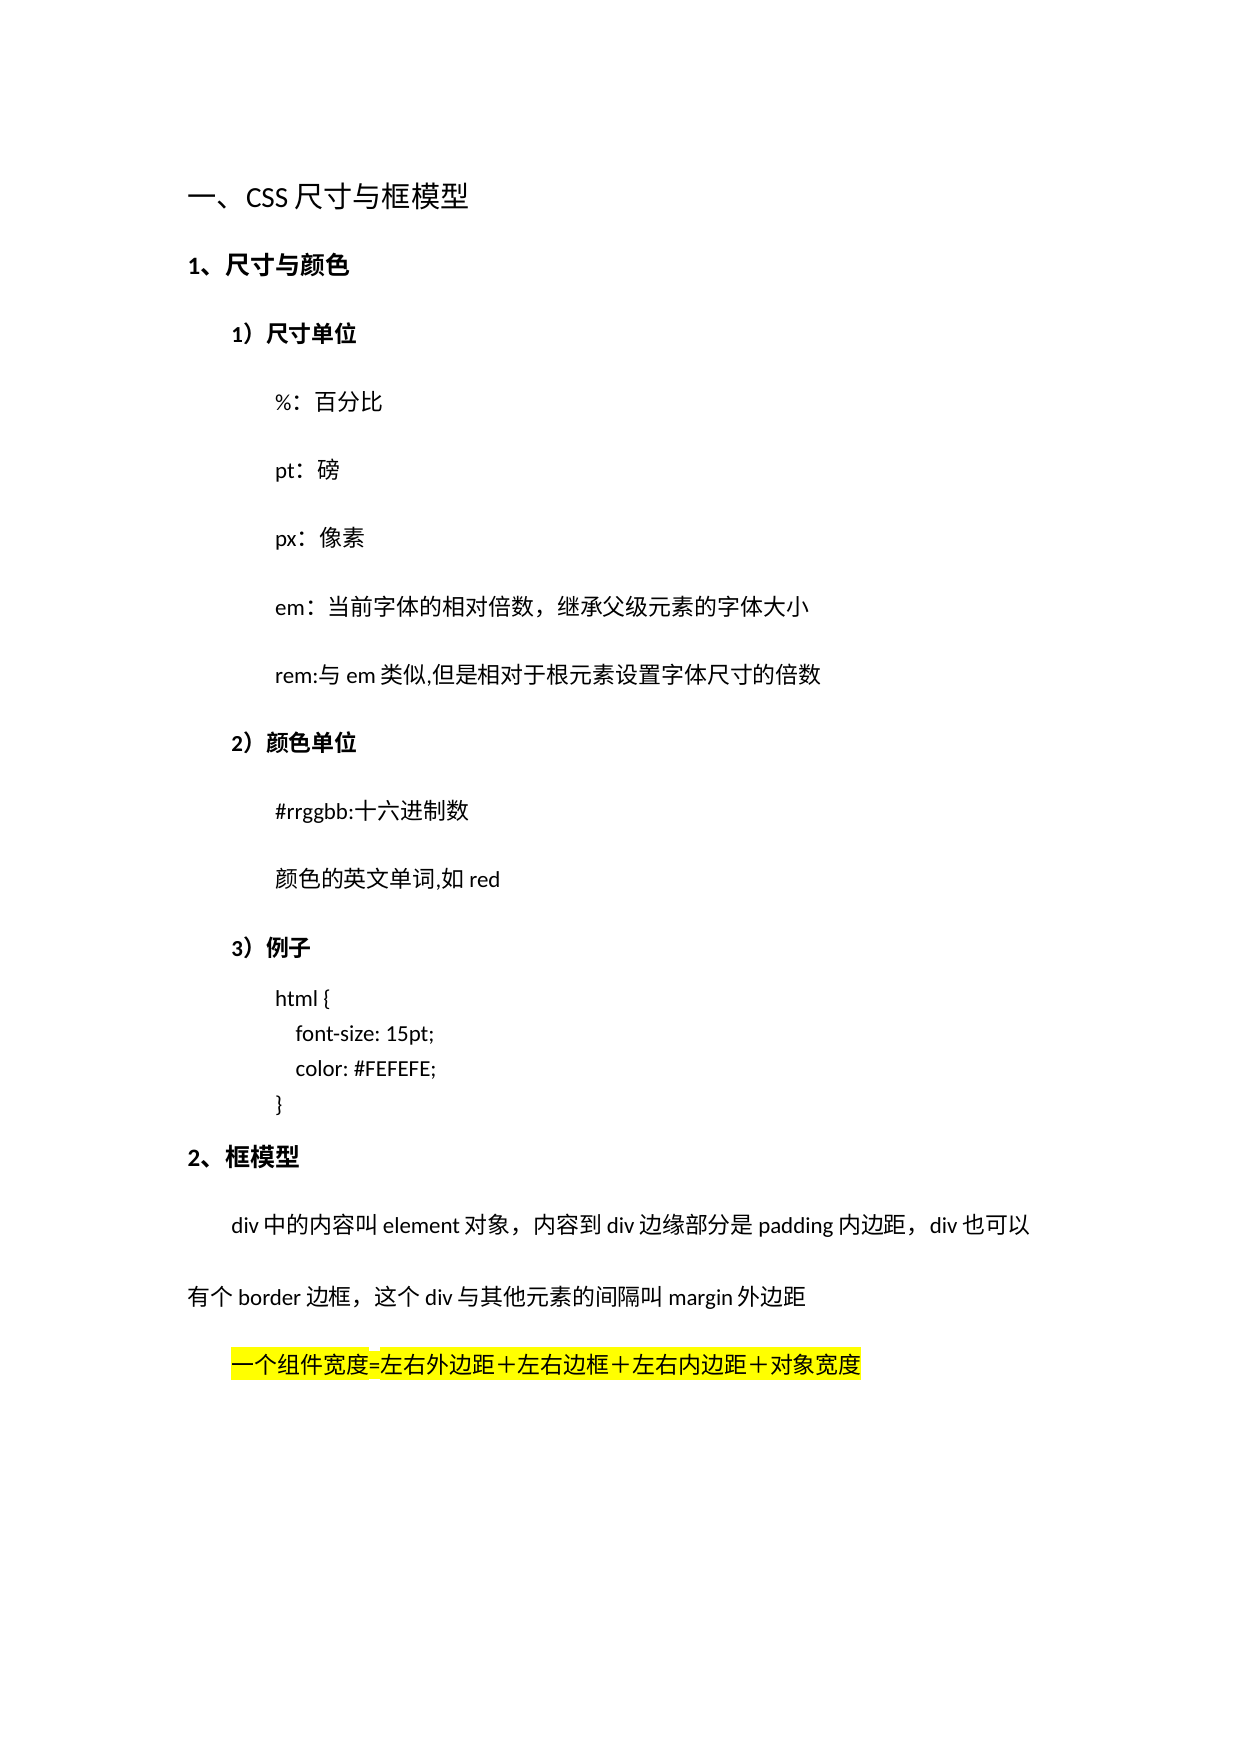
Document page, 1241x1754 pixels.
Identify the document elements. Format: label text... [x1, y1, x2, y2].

list 1）尺寸单位 [187, 300, 1053, 365]
list 2、框模型 [187, 1123, 1053, 1188]
list %：百分比 [231, 368, 1053, 433]
list rem:与em类似,但是相对于根元素设置字体尺寸的倍数 [231, 641, 1053, 706]
list px：像素 [231, 504, 1053, 569]
list 1、尺寸与颜色 [187, 231, 1053, 296]
list 一个组件宽度=左右外边距＋左右边框＋左右内边距＋对象宽度 [187, 1331, 1053, 1396]
list html { [231, 982, 1053, 1014]
list #rrggbb:十六进制数 [231, 777, 1053, 842]
list font-size: 15pt; [231, 1017, 1053, 1050]
list div中的内容叫element对象，内容到div边缘部分是padding内边距，div也可以有个border边框，这个div与其他元素的间隔叫margin外边距 [187, 1191, 1053, 1328]
list em：当前字体的相对倍数，继承父级元素的字体大小 [231, 573, 1053, 638]
list color: #FEFEFE; [231, 1052, 1053, 1085]
list 颜色的英文单词,如 red [231, 846, 1053, 911]
list 颜色单位 [187, 709, 1053, 774]
list 3）例子 [187, 914, 1053, 979]
list } [231, 1088, 1053, 1120]
list pt：磅 [231, 436, 1053, 501]
list 一、CSS尺寸与框模型 [187, 162, 1053, 227]
